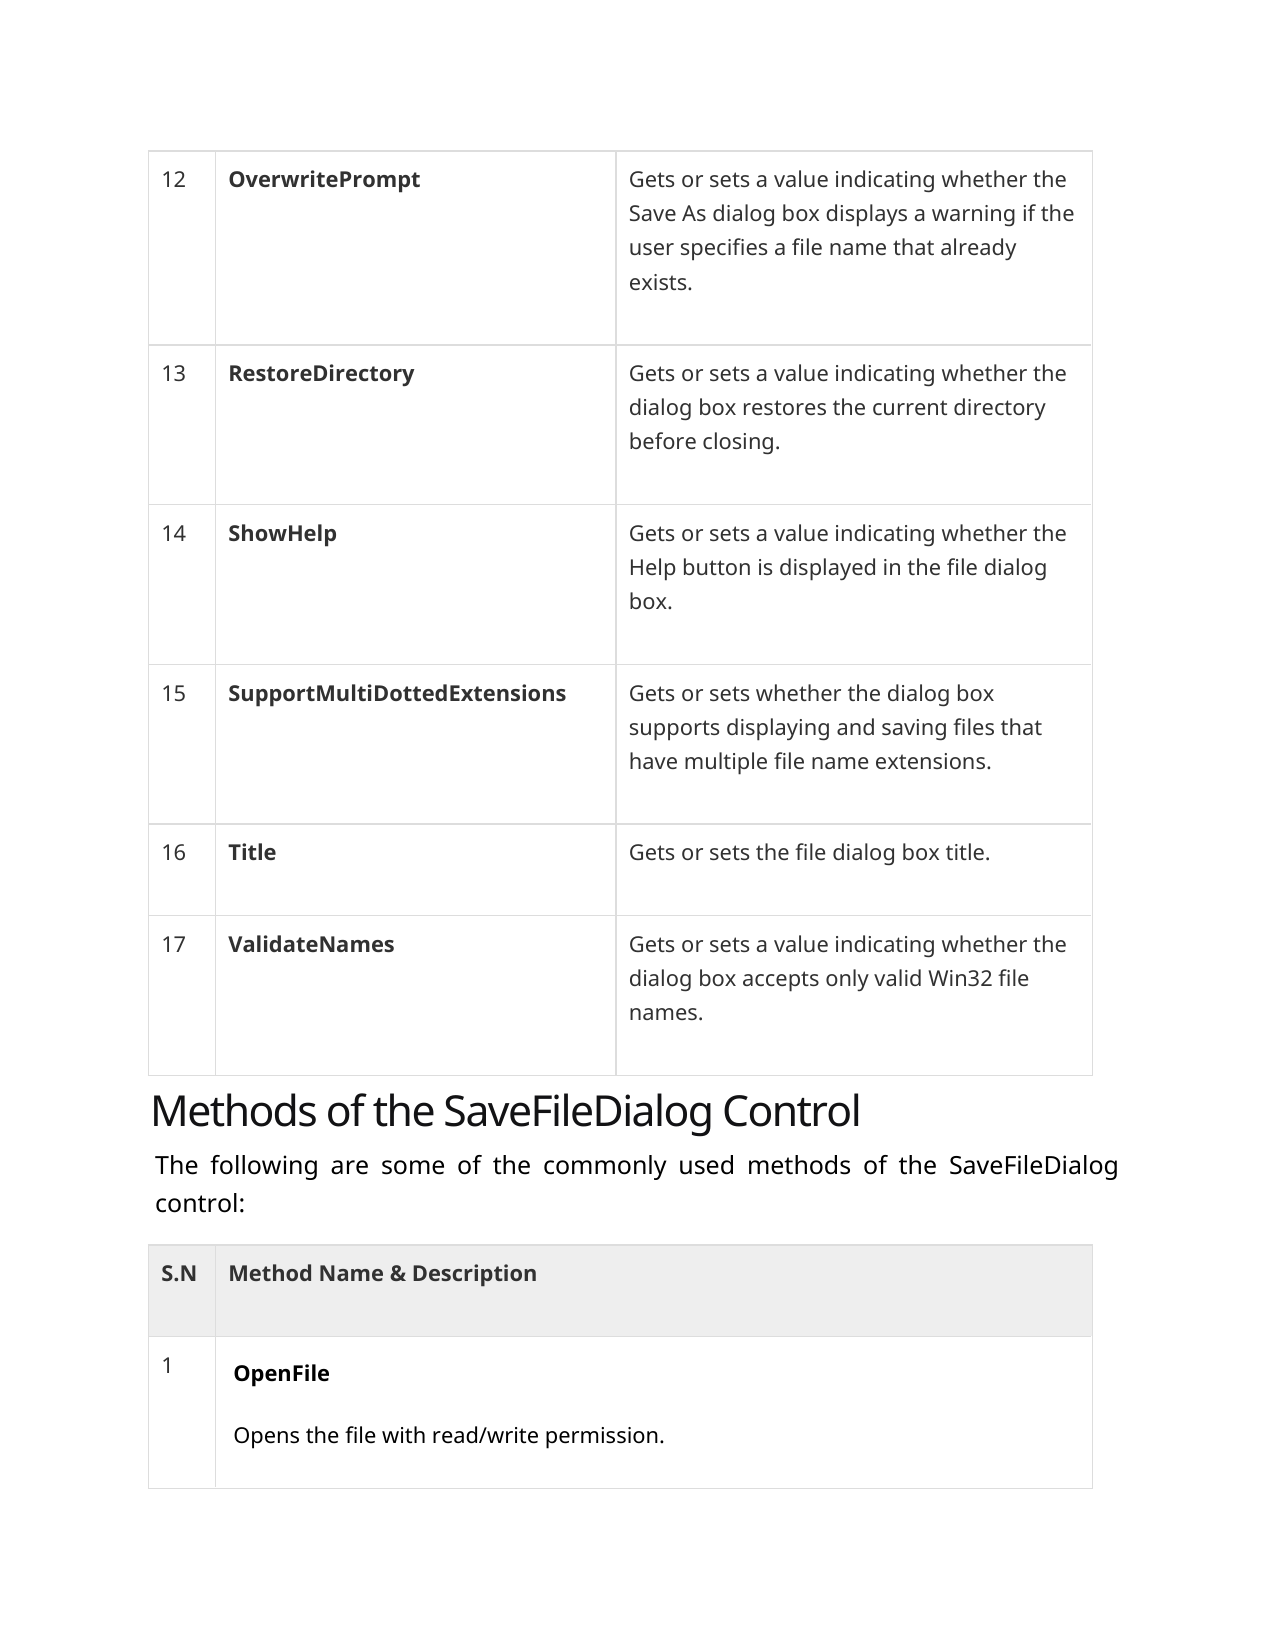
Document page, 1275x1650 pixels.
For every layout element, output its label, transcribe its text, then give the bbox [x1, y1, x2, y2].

table_cell 16 [149, 825, 215, 915]
table_cell Gets or sets a value indicating whether the Save As dialog box displays a warning if the user specifies a file name that already exists. [617, 152, 1092, 344]
table_cell RestoreDirectory [216, 346, 615, 504]
table_cell 14 [149, 505, 215, 663]
text The following are some of the commonly used methods of the SaveFileDialog control: [155, 1144, 1120, 1219]
table_cell Title [216, 825, 615, 915]
table_cell 12 [149, 152, 215, 344]
table_cell 17 [149, 916, 215, 1074]
table_cell Gets or sets the file dialog box title. [617, 823, 1092, 915]
table_cell Gets or sets a value indicating whether the dialog box accepts only valid Win32 file names. [617, 915, 1092, 1074]
table_cell 15 [149, 665, 215, 823]
table_cell Gets or sets whether the dialog box supports displaying and saving files that have multiple file name extensions. [617, 664, 1092, 823]
subtitle Methods of the SaveFileDialog Control [150, 1081, 1120, 1139]
table_cell Gets or sets a value indicating whether the dialog box restores the current directory before closing. [617, 344, 1092, 504]
table_cell SupportMultiDottedExtensions [216, 665, 615, 823]
table_header S.N [149, 1246, 215, 1336]
table_cell 13 [149, 346, 215, 504]
table_cell ShowHelp [216, 505, 615, 663]
table_cell Gets or sets a value indicating whether the Help button is displayed in the file dialog box. [617, 504, 1092, 663]
table_cell OverwritePrompt [216, 152, 615, 344]
table_cell ValidateNames [216, 916, 615, 1074]
table_header Method Name & Description [216, 1246, 1092, 1336]
table_cell OpenFile Opens the file with read/write permission. [216, 1336, 1092, 1487]
table_cell 1 [149, 1337, 215, 1487]
